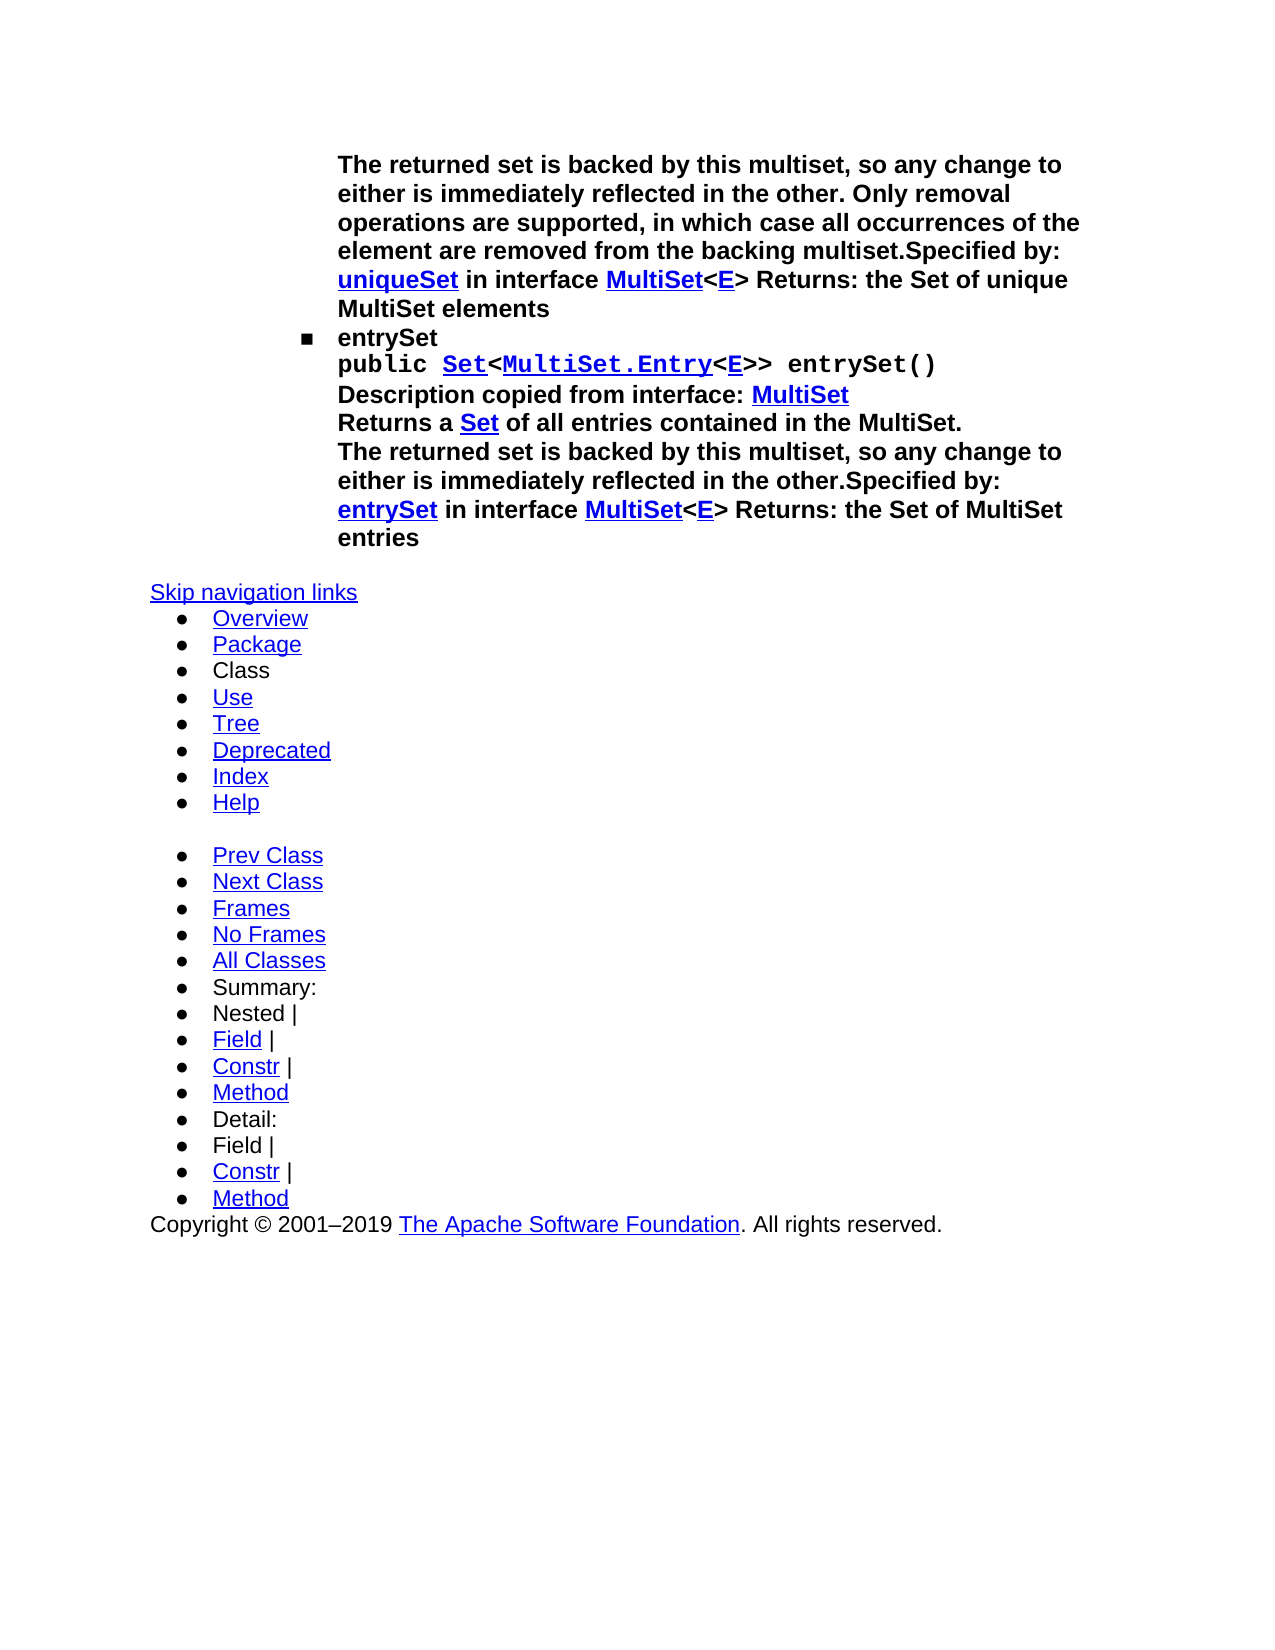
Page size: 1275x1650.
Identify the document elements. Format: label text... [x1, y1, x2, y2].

list Summary: [175, 974, 1125, 1000]
list Prev Class [175, 842, 1125, 868]
list Frames [175, 895, 1125, 921]
list No Frames [175, 921, 1125, 947]
list All Classes [175, 947, 1125, 974]
list Method [175, 1184, 1125, 1211]
list Help [175, 789, 1125, 816]
list Method [175, 1079, 1125, 1106]
text Skip navigation links [150, 578, 1125, 605]
list Constr | [175, 1158, 1125, 1184]
subtitle entrySet public Set<MultiSet.Entry<E>> entrySet() Description copied from interface: MultiSet Returns a Set of all entries contained in the MultiSet. The returned set is backed by this multiset, so any change to either is immediately reflected in the other.Specified by: entrySet in interface MultiSet<E> Returns: the Set of MultiSet entries [300, 322, 1125, 552]
text Copyright © 2001–2019 The Apache Software Foundation. All rights reserved. [150, 1211, 1125, 1237]
list Field | [175, 1026, 1125, 1053]
list Class [175, 657, 1125, 684]
list Field | [175, 1132, 1125, 1158]
list Use [175, 684, 1125, 710]
list Next Class [175, 868, 1125, 895]
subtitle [300, 150, 1125, 322]
list Package [175, 631, 1125, 657]
list Nested | [175, 1000, 1125, 1026]
list Tree [175, 710, 1125, 737]
list Deprecated [175, 737, 1125, 763]
list Overview [175, 605, 1125, 631]
list Constr | [175, 1053, 1125, 1079]
list Index [175, 763, 1125, 789]
list Detail: [175, 1106, 1125, 1132]
